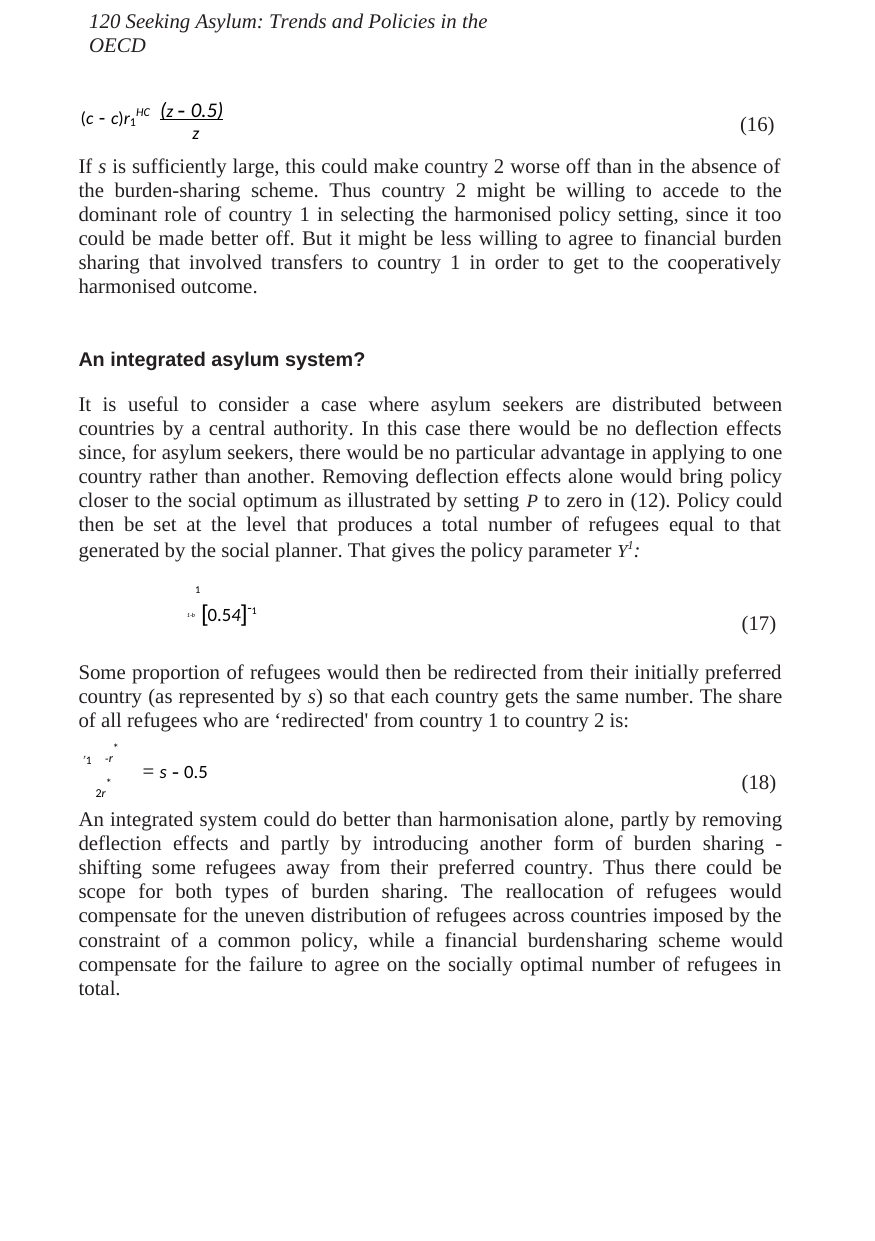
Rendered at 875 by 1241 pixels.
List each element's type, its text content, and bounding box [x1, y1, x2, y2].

text If s is sufficiently large, this could make country 2 worse off than in the absence of the burden-sharing scheme. Thus country 2 might be willing to accede to the dominant role of country 1 in selecting the harmonised policy setting, since it too could be made better off. But it might be less willing to agree to financial burden sharing that involved transfers to country 1 in order to get to the cooperatively harmonised outcome. [78, 154, 783, 298]
text 1 [195, 583, 783, 596]
text Some proportion of refugees would then be redirected from their initially preferred country (as represented by s) so that each country gets the same number. The share of all refugees who are ‘redirected' from country 1 to country 2 is: [78, 660, 783, 732]
text An integrated asylum system? [78, 348, 783, 371]
text It is useful to consider a case where asylum seekers are distributed between countries by a central authority. In this case there would be no deflection effects since, for asylum seekers, there would be no particular advantage in applying to one country rather than another. Removing deflection effects alone would bring policy closer to the social optimum as illustrated by setting P to zero in (12). Policy could then be set at the level that produces a total number of refugees equal to that generated by the social planner. That gives the policy parameter y1: [78, 392, 783, 563]
text An integrated system could do better than harmonisation alone, partly by removing deflection effects and partly by introducing another form of burden sharing - shifting some refugees away from their preferred country. Thus there could be scope for both types of burden sharing. The reallocation of refugees would compensate for the uneven distribution of refugees across countries imposed by the constraint of a common policy, while a financial burdensharing scheme would compensate for the failure to agree on the socially optimal number of refugees in total. [78, 807, 783, 1000]
text 1-b [0.54]-1 [187, 600, 783, 627]
